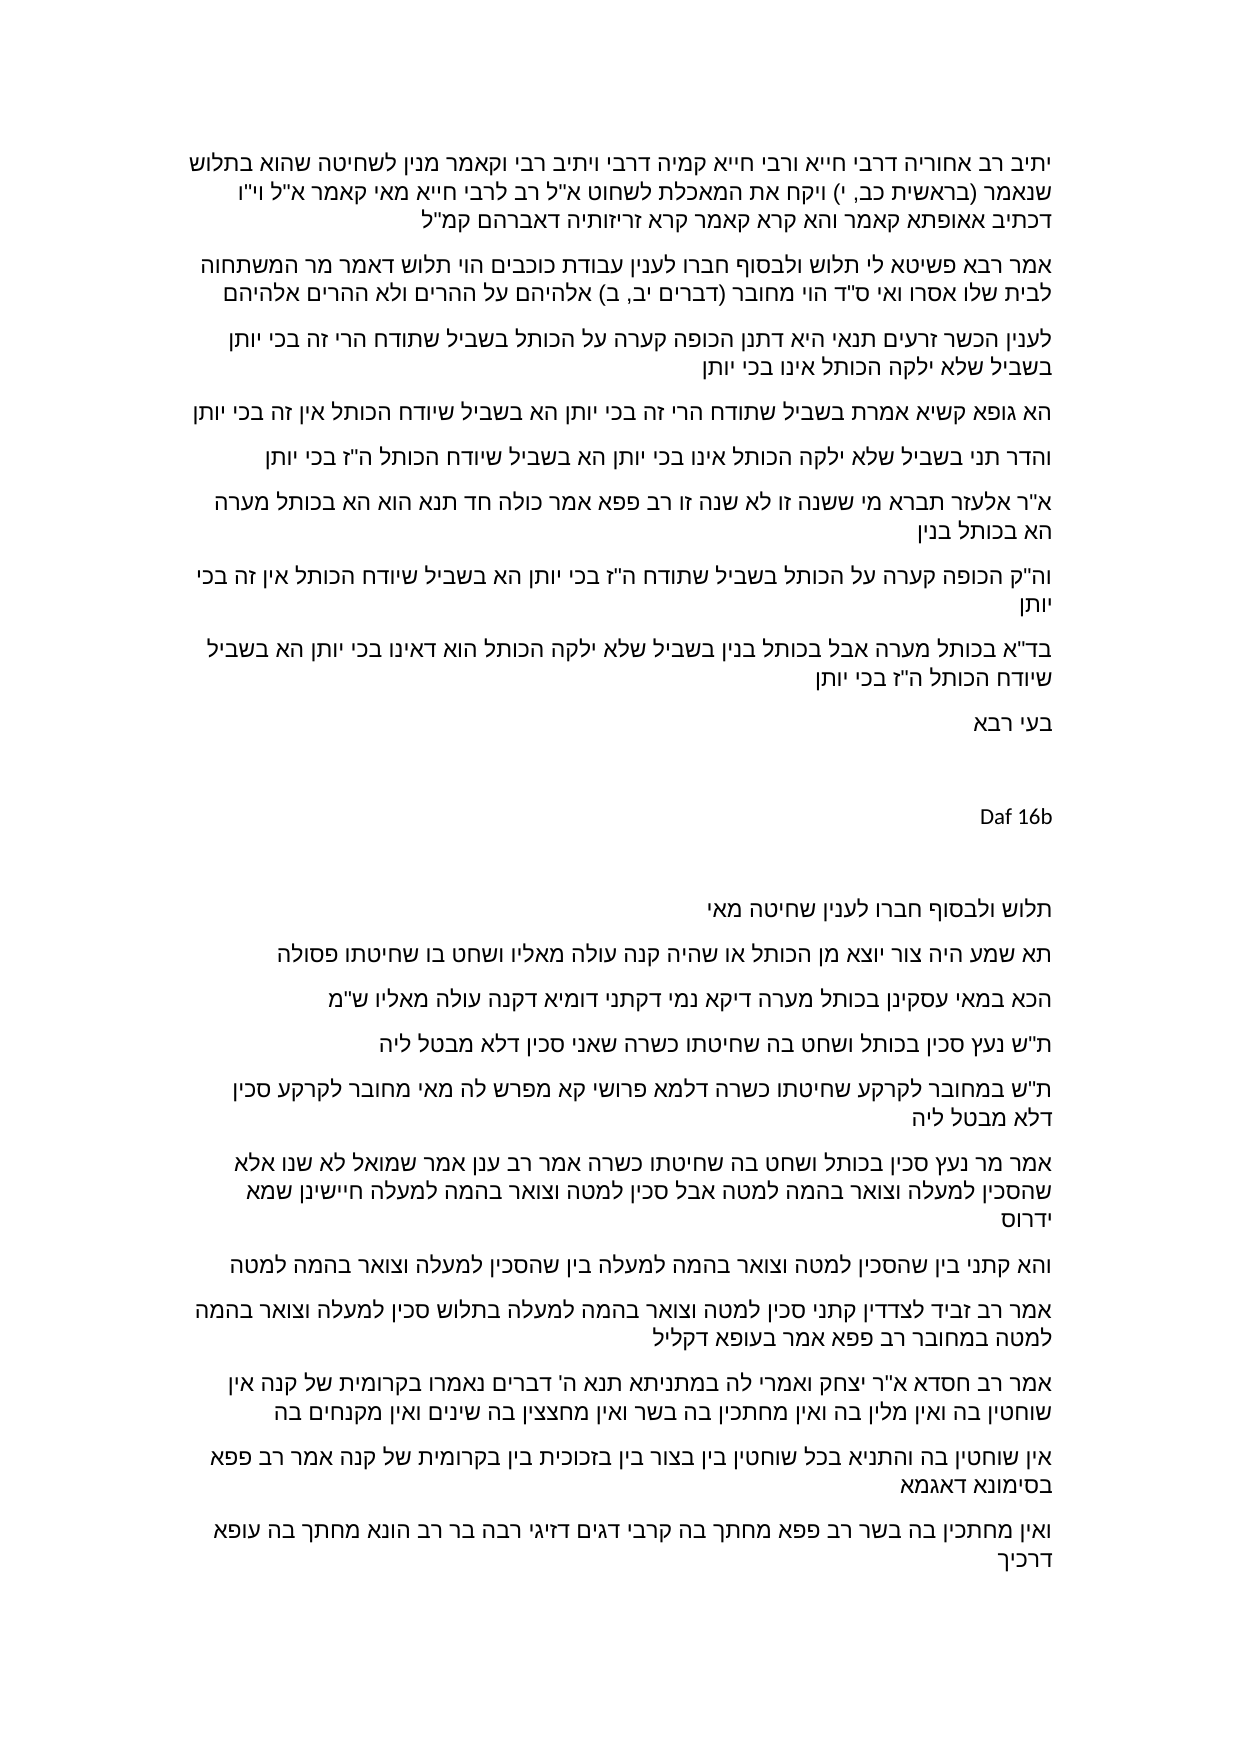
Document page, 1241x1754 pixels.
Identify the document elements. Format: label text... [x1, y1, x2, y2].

text יתיב רב אחוריה דרבי חייא ורבי חייא קמיה דרבי ויתיב רבי וקאמר מנין לשחיטה שהוא בתלוש שנאמר (בראשית כב, י) ויקח את המאכלת לשחוט א"ל רב לרבי חייא מאי קאמר א"ל וי"ו דכתיב אאופתא קאמר והא קרא קאמר קרא זריזותיה דאברהם קמ"ל [187, 150, 1053, 233]
text הא גופא קשיא אמרת בשביל שתודח הרי זה בכי יותן הא בשביל שיודח הכותל אין זה בכי יותן [187, 399, 1053, 425]
text תא שמע היה צור יוצא מן הכותל או שהיה קנה עולה מאליו ושחט בו שחיטתו פסולה [187, 941, 1053, 967]
text אמר רב חסדא א"ר יצחק ואמרי לה במתניתא תנא ה' דברים נאמרו בקרומית של קנה אין שוחטין בה ואין מלין בה ואין מחתכין בה בשר ואין מחצצין בה שינים ואין מקנחים בה [187, 1370, 1053, 1425]
text בד"א בכותל מערה אבל בכותל בנין בשביל שלא ילקה הכותל הוא דאינו בכי יותן הא בשביל שיודח הכותל ה"ז בכי יותן [187, 636, 1053, 691]
text אמר מר נעץ סכין בכותל ושחט בה שחיטתו כשרה אמר רב ענן אמר שמואל לא שנו אלא שהסכין למעלה וצואר בהמה למטה אבל סכין למטה וצואר בהמה למעלה חיישינן שמא ידרוס [187, 1149, 1053, 1233]
text ואין מחתכין בה בשר רב פפא מחתך בה קרבי דגים דזיגי רבה בר רב הונא מחתך בה עופא דרכיך [187, 1517, 1053, 1572]
text לענין הכשר זרעים תנאי היא דתנן הכופה קערה על הכותל בשביל שתודח הרי זה בכי יותן בשביל שלא ילקה הכותל אינו בכי יותן [187, 326, 1053, 380]
text Daf 16b [187, 802, 1053, 830]
text א"ר אלעזר תברא מי ששנה זו לא שנה זו רב פפא אמר כולה חד תנא הוא הא בכותל מערה הא בכותל בנין [187, 489, 1053, 544]
text אמר רבא פשיטא לי תלוש ולבסוף חברו לענין עבודת כוכבים הוי תלוש דאמר מר המשתחוה לבית שלו אסרו ואי ס"ד הוי מחובר (דברים יב, ב) אלהיהם על ההרים ולא ההרים אלהיהם [187, 252, 1053, 307]
text אמר רב זביד לצדדין קתני סכין למטה וצואר בהמה למעלה בתלוש סכין למעלה וצואר בהמה למטה במחובר רב פפא אמר בעופא דקליל [187, 1297, 1053, 1351]
text אין שוחטין בה והתניא בכל שוחטין בין בצור בין בזכוכית בין בקרומית של קנה אמר רב פפא בסימונא דאגמא [187, 1444, 1053, 1498]
text בעי רבא [187, 710, 1053, 736]
text ת"ש במחובר לקרקע שחיטתו כשרה דלמא פרושי קא מפרש לה מאי מחובר לקרקע סכין דלא מבטל ליה [187, 1076, 1053, 1131]
text ת"ש נעץ סכין בכותל ושחט בה שחיטתו כשרה שאני סכין דלא מבטל ליה [187, 1031, 1053, 1057]
text וה"ק הכופה קערה על הכותל בשביל שתודח ה"ז בכי יותן הא בשביל שיודח הכותל אין זה בכי יותן [187, 563, 1053, 618]
text והא קתני בין שהסכין למטה וצואר בהמה למעלה בין שהסכין למעלה וצואר בהמה למטה [187, 1252, 1053, 1278]
text והדר תני בשביל שלא ילקה הכותל אינו בכי יותן הא בשביל שיודח הכותל ה"ז בכי יותן [187, 444, 1053, 471]
text תלוש ולבסוף חברו לענין שחיטה מאי [187, 896, 1053, 922]
text הכא במאי עסקינן בכותל מערה דיקא נמי דקתני דומיא דקנה עולה מאליו ש"מ [187, 986, 1053, 1012]
